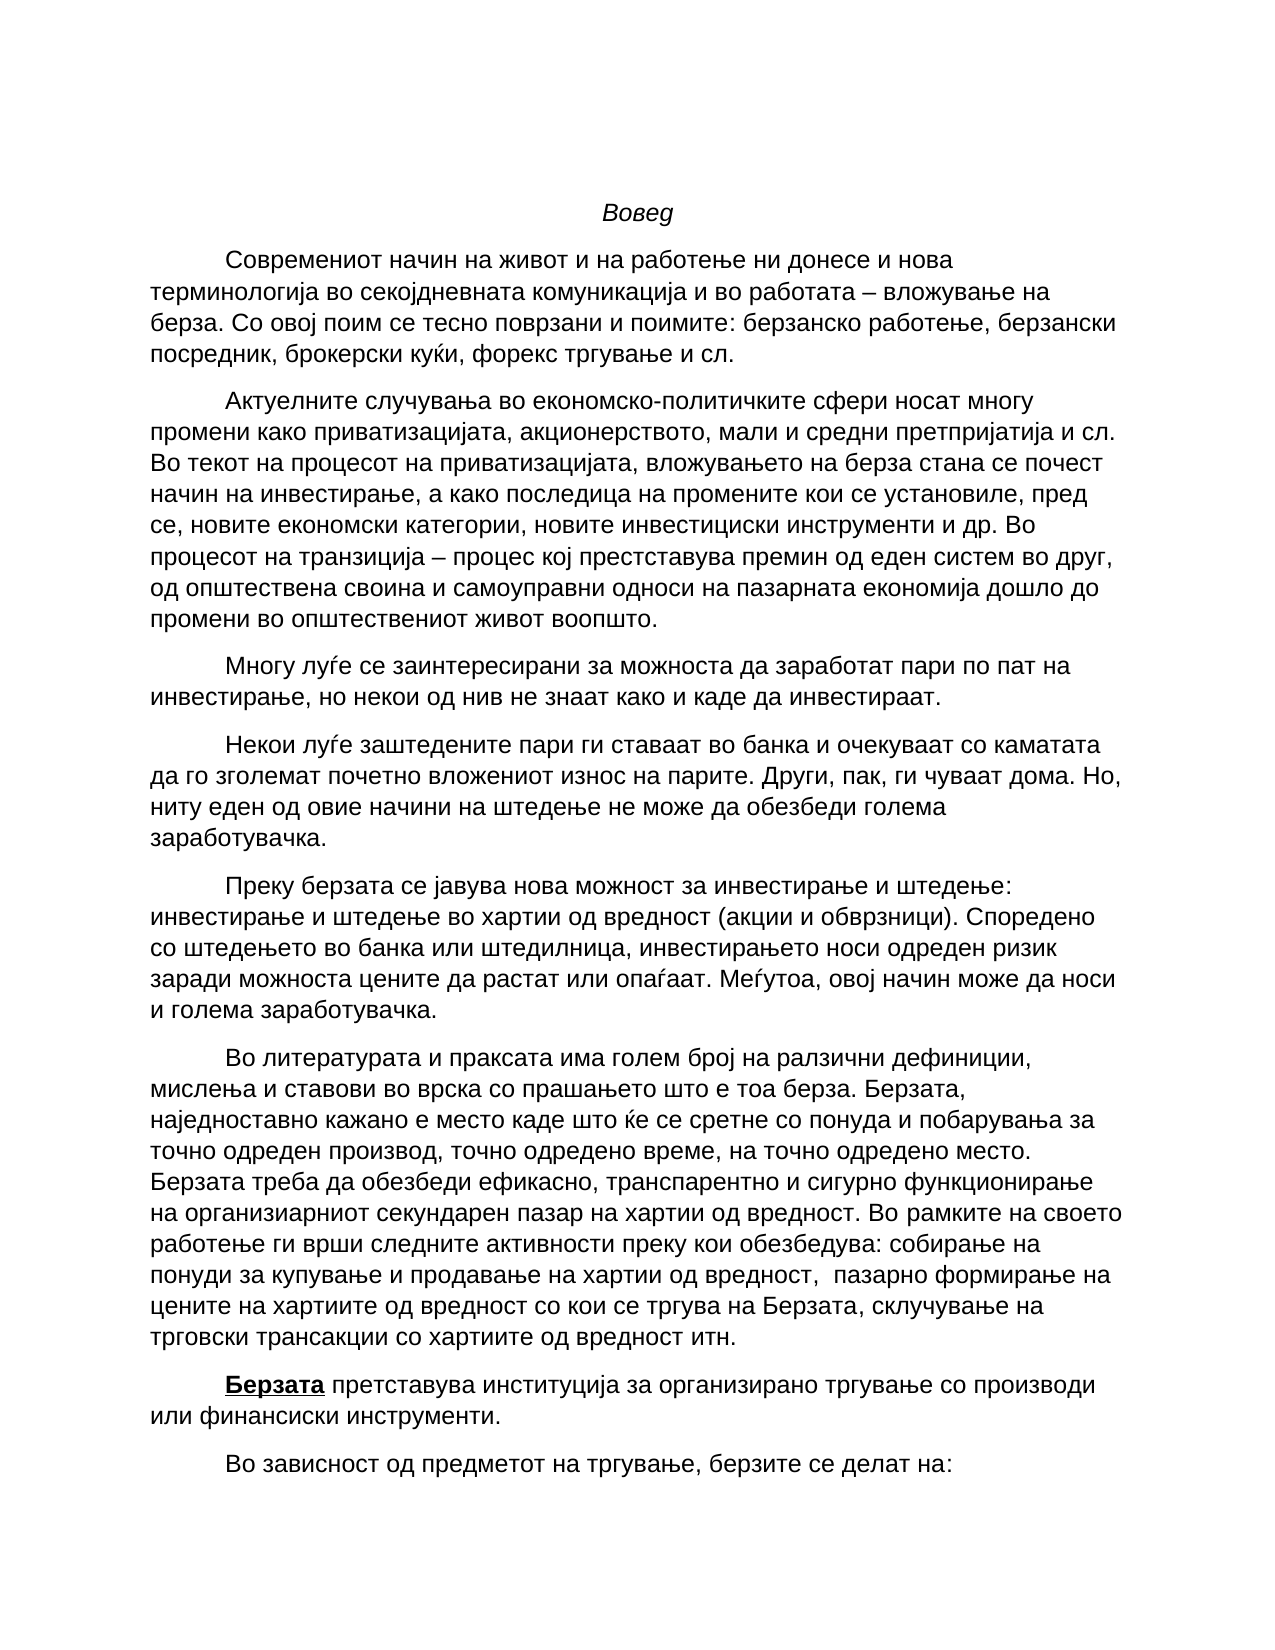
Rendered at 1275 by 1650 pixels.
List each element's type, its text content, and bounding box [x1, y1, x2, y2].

text Актуелните случувања во економско-политичките сфери носат многу промени како приватизацијата, акционерството, мали и средни претпријатија и сл. Во текот на процесот на приватизацијата, вложувањето на берза стана се почест начин на инвестирање, а како последица на промените кои се установиле, пред се, новите економски категории, новите инвестициски инструменти и др. Во процесот на транзиција – процес кој престставува премин од еден систем во друг, од општествена своина и самоуправни односи на пазарната економија дошло до промени во општествениот живот воопшто. [150, 386, 1125, 632]
text Многу луѓе се заинтересирани за можноста да заработат пари по пат на инвестирање, но некои од нив не знаат како и каде да инвестираат. [150, 651, 1125, 711]
text Во зависност од предметот на тргување, берзите се делат на: [150, 1448, 1125, 1477]
text Некои луѓе заштедените пари ги ставаат во банка и очекуваат со каматата да го зголемат почетно вложениот износ на парите. Други, пак, ги чуваат дома. Но, ниту еден од овие начини на штедење не може да обезбеди голема заработувачка. [150, 730, 1125, 852]
text Во литературата и праксата има голем број на ралзични дефиниции, мислења и ставови во врска со прашањето што е тоа берза. Берзата, наједноставно кажано е место каде што ќе се сретне со понуда и побарувања за точно одреден производ, точно одредено време, на точно одредено место. Берзата треба да обезбеди ефикасно, транспарентно и сигурно функционирање на организиарниот секундарен пазар на хартии од вредност. Во рамките на своето работење ги врши следните активности преку кои обезбедува: собирање на понуди за купување и продавање на хартии од вредност, пазарно формирање на цените на хартиите од вредност со кои се тргува на Берзата, склучување на трговски трансакции со хартиите од вредност итн. [150, 1043, 1125, 1351]
text Современиот начин на живот и на работење ни донесе и нова терминологија во секојдневната комуникација и во работата – вложување на берза. Со овој поим се тесно поврзани и поимите: берзанско работење, берзански посредник, брокерски куќи, форекс тргување и сл. [150, 245, 1125, 367]
text Вовед [150, 198, 1125, 226]
text Преку берзата се јавува нова можност за инвестирање и штедење: инвестирање и штедење во хартии од вредност (акции и обврзници). Споредено со штедењето во банка или штедилница, инвестирањето носи одреден ризик заради можноста цените да растат или опаѓаат. Меѓутоа, овој начин може да носи и голема заработувачка. [150, 871, 1125, 1024]
text Берзата претставува институција за организирано тргување со производи или финансиски инструменти. [150, 1370, 1125, 1429]
